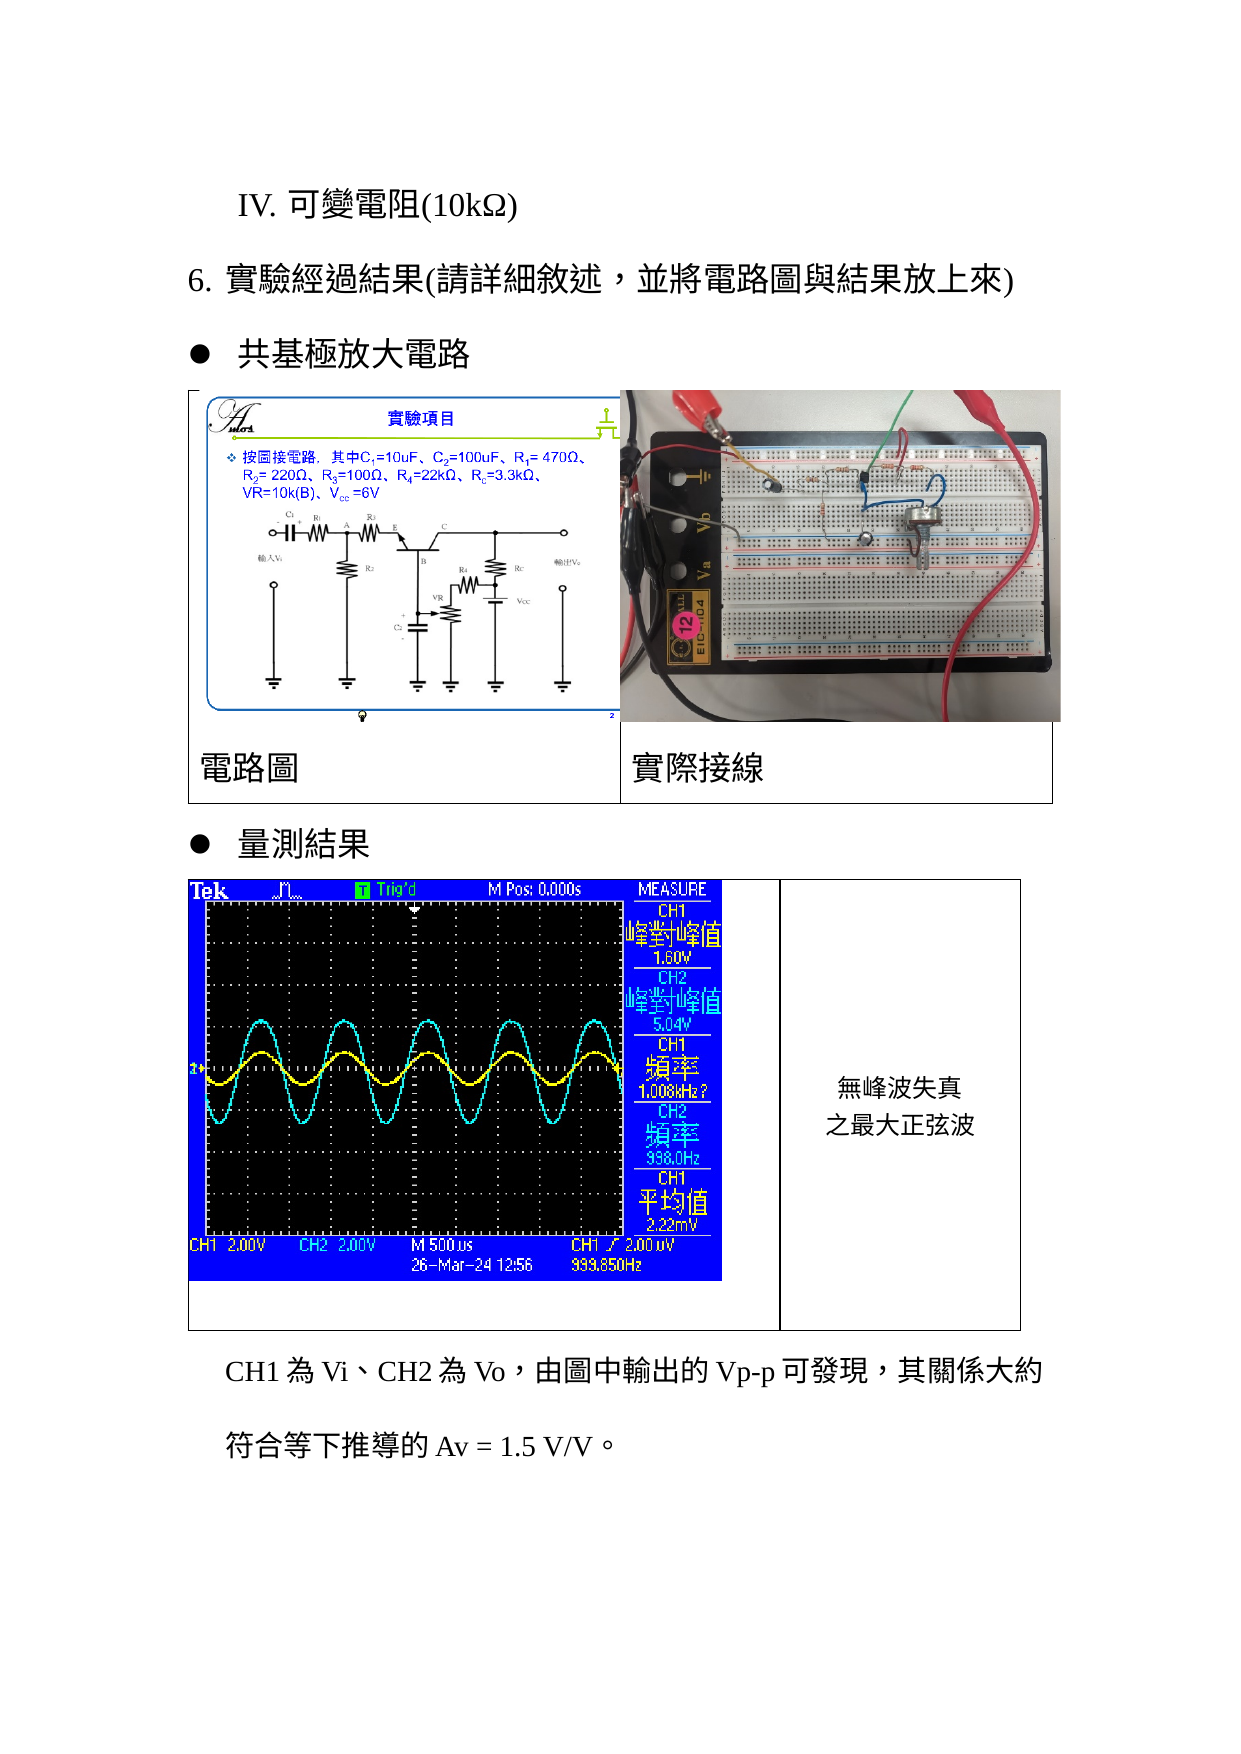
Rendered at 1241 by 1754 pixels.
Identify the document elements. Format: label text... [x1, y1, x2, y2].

picture [199, 390, 1061, 722]
list 實驗經過結果(請詳細敘述，並將電路圖與結果放上來) [187, 239, 1053, 314]
list 可變電阻(10kΩ) [237, 164, 1053, 239]
list CH1為Vi、CH2為Vo，由圖中輸出的Vp-p可發現，其關係大約符合等下推導的Av = 1.5 V/V。 [225, 1331, 1053, 1481]
table_header 實際接線 [621, 722, 1052, 803]
table_header [189, 880, 779, 1330]
list 量測結果 [187, 804, 1053, 879]
table_header 電路圖 [189, 391, 620, 803]
table_header 無峰波失真 之最大正弦波 [781, 880, 1020, 1330]
list 共基極放大電路 [187, 314, 1053, 389]
picture [188, 880, 722, 1281]
